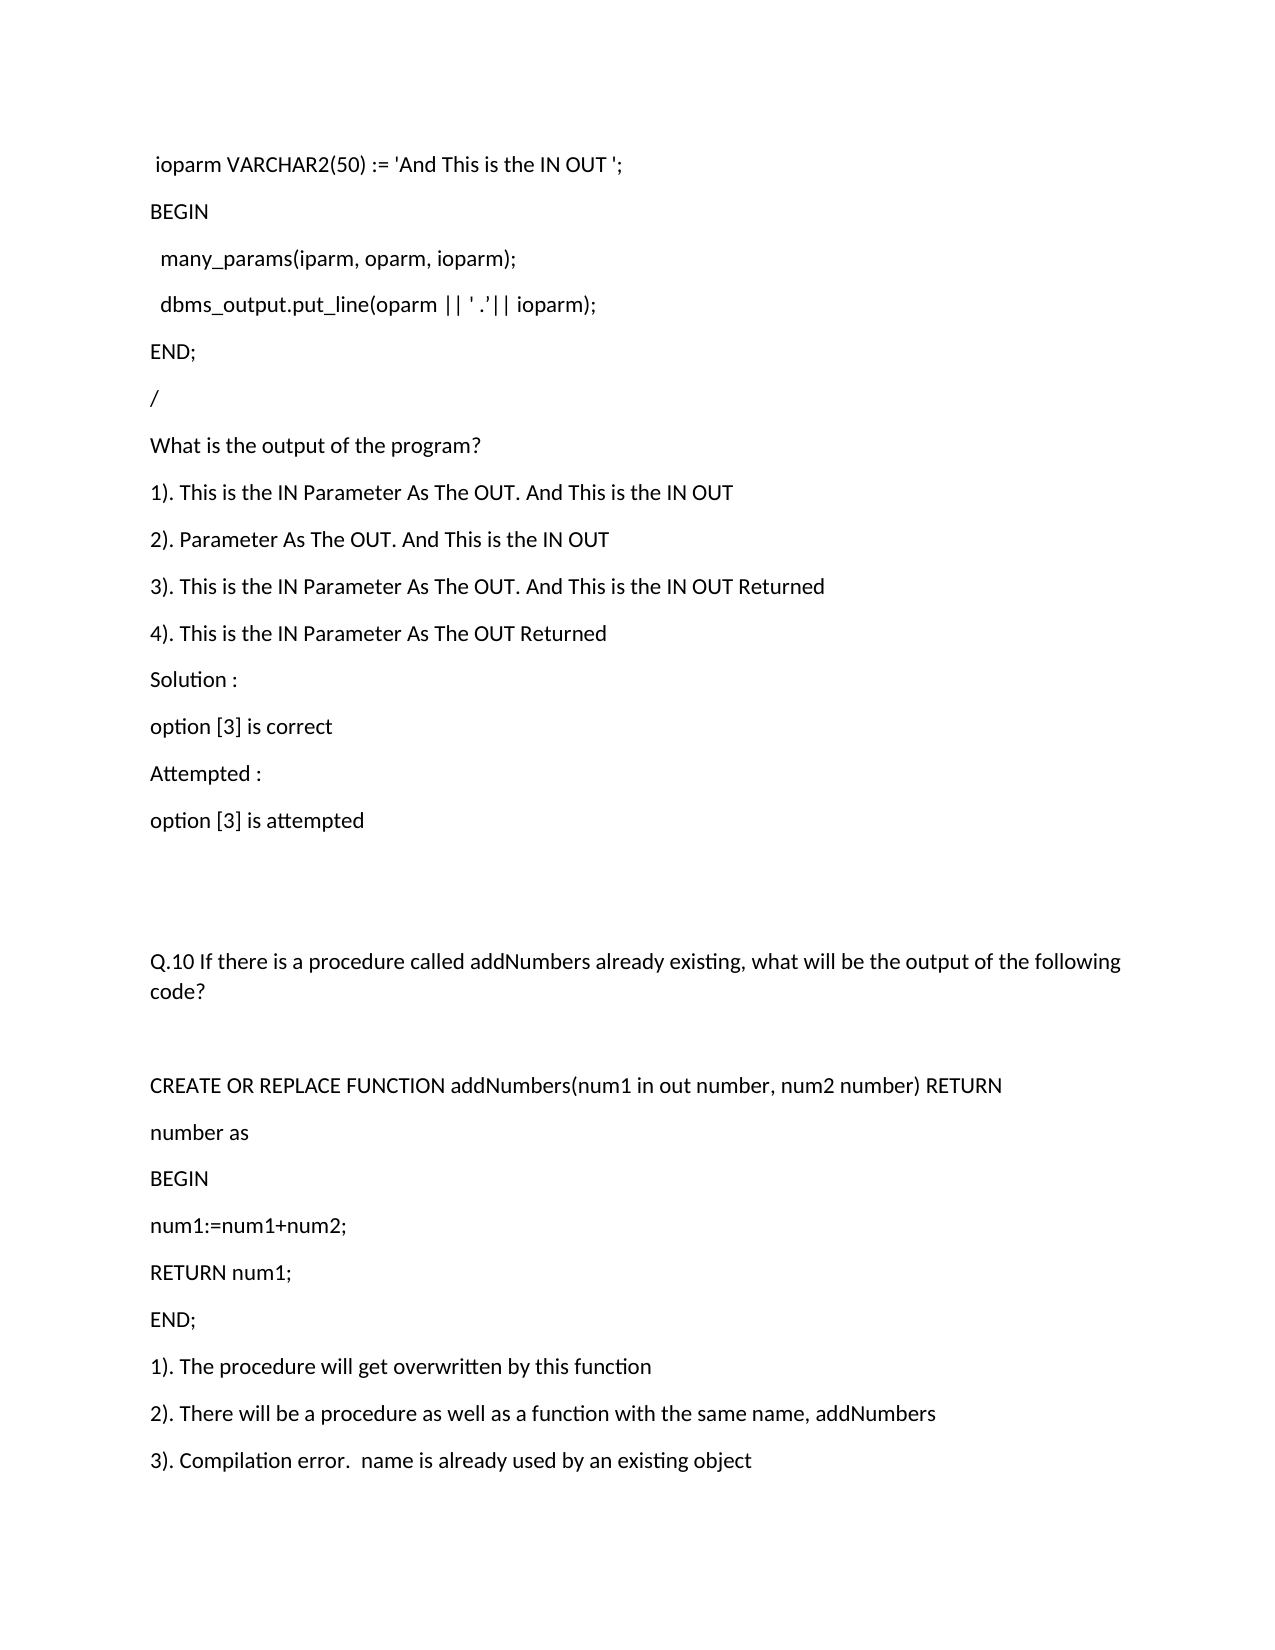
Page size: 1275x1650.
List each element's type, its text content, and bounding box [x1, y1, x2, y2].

text END; [150, 337, 1125, 366]
text number as [150, 1118, 1125, 1146]
text 1). This is the IN Parameter As The OUT. And This is the IN OUT [150, 478, 1125, 506]
text Q.10 If there is a procedure called addNumbers already existing, what will be the output of the following code? [150, 947, 1125, 1005]
text option [3] is correct [150, 712, 1125, 741]
text 3). Compilation error. name is already used by an existing object [150, 1446, 1125, 1474]
text What is the output of the program? [150, 431, 1125, 459]
text dbms_output.put_line(oparm || ' .’|| ioparm); [150, 291, 1125, 319]
text Solution : [150, 666, 1125, 694]
text 2). Parameter As The OUT. And This is the IN OUT [150, 525, 1125, 553]
text RETURN num1; [150, 1258, 1125, 1286]
text 3). This is the IN Parameter As The OUT. And This is the IN OUT Returned [150, 572, 1125, 600]
text option [3] is attempted [150, 806, 1125, 834]
text 4). This is the IN Parameter As The OUT Returned [150, 619, 1125, 647]
text / [150, 384, 1125, 412]
text ioparm VARCHAR2(50) := 'And This is the IN OUT '; [150, 150, 1125, 178]
text Attempted : [150, 759, 1125, 787]
text 1). The procedure will get overwritten by this function [150, 1352, 1125, 1380]
text many_params(iparm, oparm, ioparm); [150, 244, 1125, 272]
text num1:=num1+num2; [150, 1211, 1125, 1239]
text BEGIN [150, 197, 1125, 225]
text CREATE OR REPLACE FUNCTION addNumbers(num1 in out number, num2 number) RETURN [150, 1071, 1125, 1099]
text BEGIN [150, 1164, 1125, 1193]
text END; [150, 1305, 1125, 1333]
text 2). There will be a procedure as well as a function with the same name, addNumbers [150, 1399, 1125, 1427]
